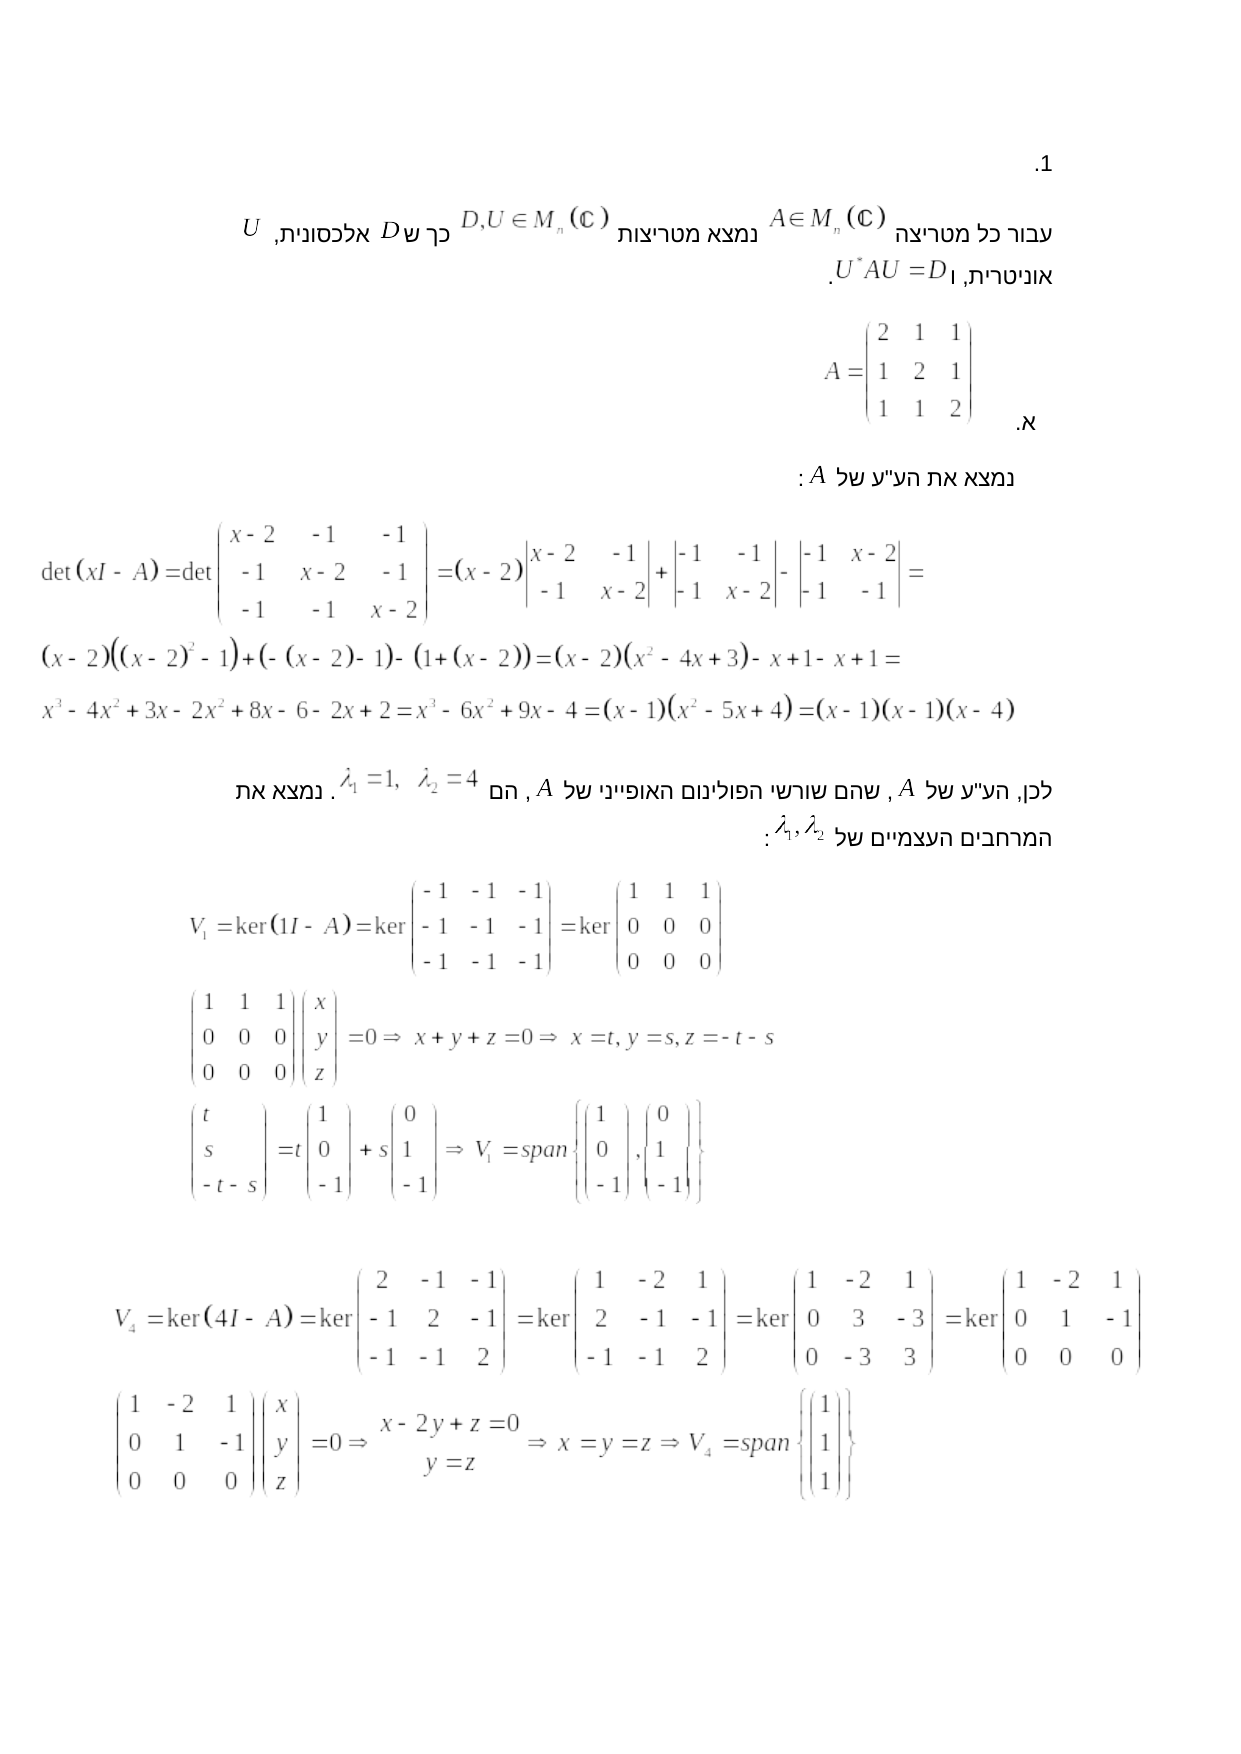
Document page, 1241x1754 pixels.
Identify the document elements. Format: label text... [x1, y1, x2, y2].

text לכן, הע"ע של , שהם שורשי הפולינום האופייני של , הם . נמצא את המרחבים העצמיים של : [187, 761, 1053, 851]
text 1. [187, 150, 1053, 176]
text נמצא את הע"ע של : [187, 460, 1015, 492]
text עבור כל מטריצה נמצא מטריצות כך ש אלכסונית, אוניטרית, ו. [187, 201, 1053, 290]
